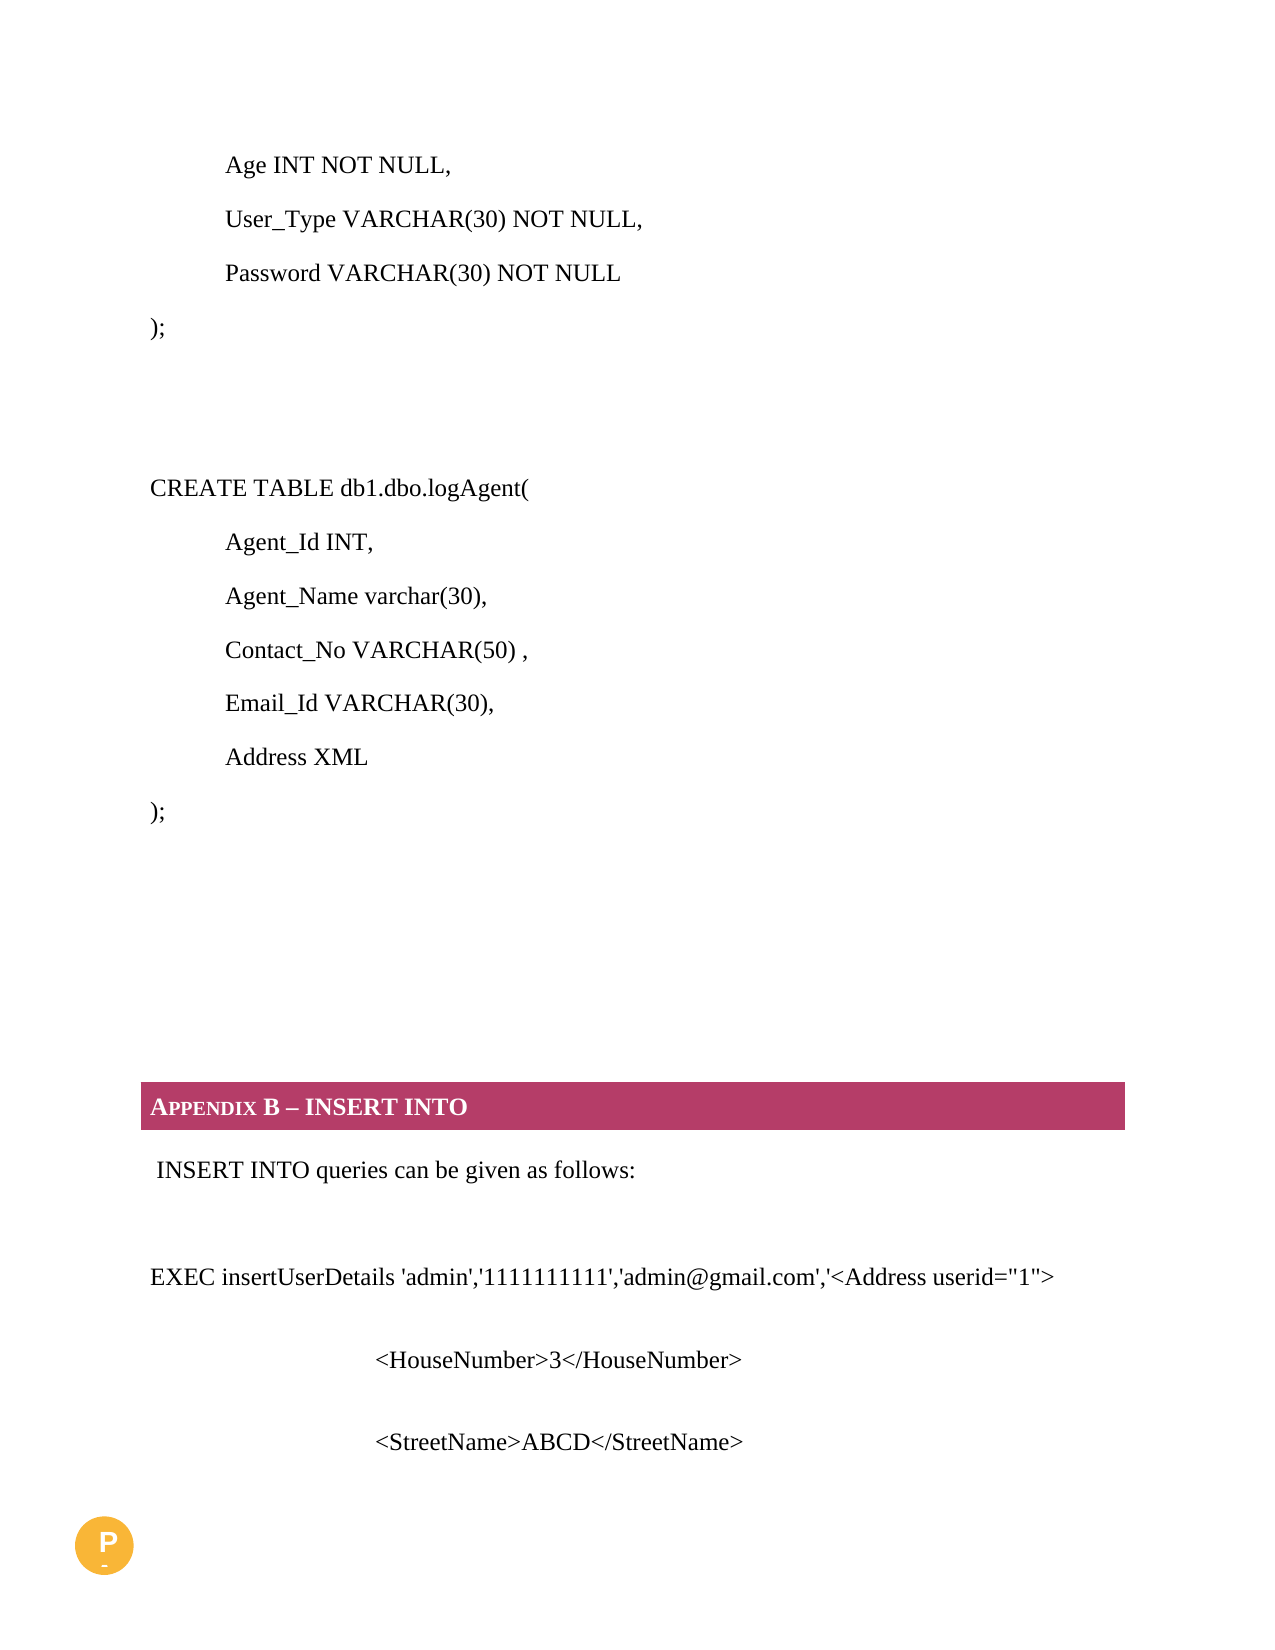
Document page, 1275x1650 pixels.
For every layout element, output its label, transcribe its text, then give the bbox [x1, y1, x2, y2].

text Agent_Id INT, [150, 527, 1116, 556]
text <HouseNumber>3</HouseNumber> [150, 1316, 1116, 1373]
text Password VARCHAR(30) NOT NULL [150, 258, 1116, 286]
text Address XML [150, 742, 1116, 771]
text CREATE TABLE db1.dbo.logAgent( [150, 473, 1116, 502]
text <StreetName>ABCD</StreetName> [150, 1398, 1116, 1456]
text ); [150, 796, 1116, 825]
text EXEC insertUserDetails 'admin','1111111111','admin@gmail.com','<Address userid="1"> [150, 1262, 1116, 1291]
text Contact_No VARCHAR(50) , [150, 635, 1116, 663]
text ); [150, 312, 1116, 340]
subtitle Appendix B – INSERT INTO [142, 1083, 1124, 1129]
text User_Type VARCHAR(30) NOT NULL, [150, 204, 1116, 233]
text Agent_Name varchar(30), [150, 581, 1116, 609]
text Age INT NOT NULL, [150, 150, 1116, 179]
text INSERT INTO queries can be given as follows: [150, 1155, 1116, 1183]
text Email_Id VARCHAR(30), [150, 688, 1116, 717]
